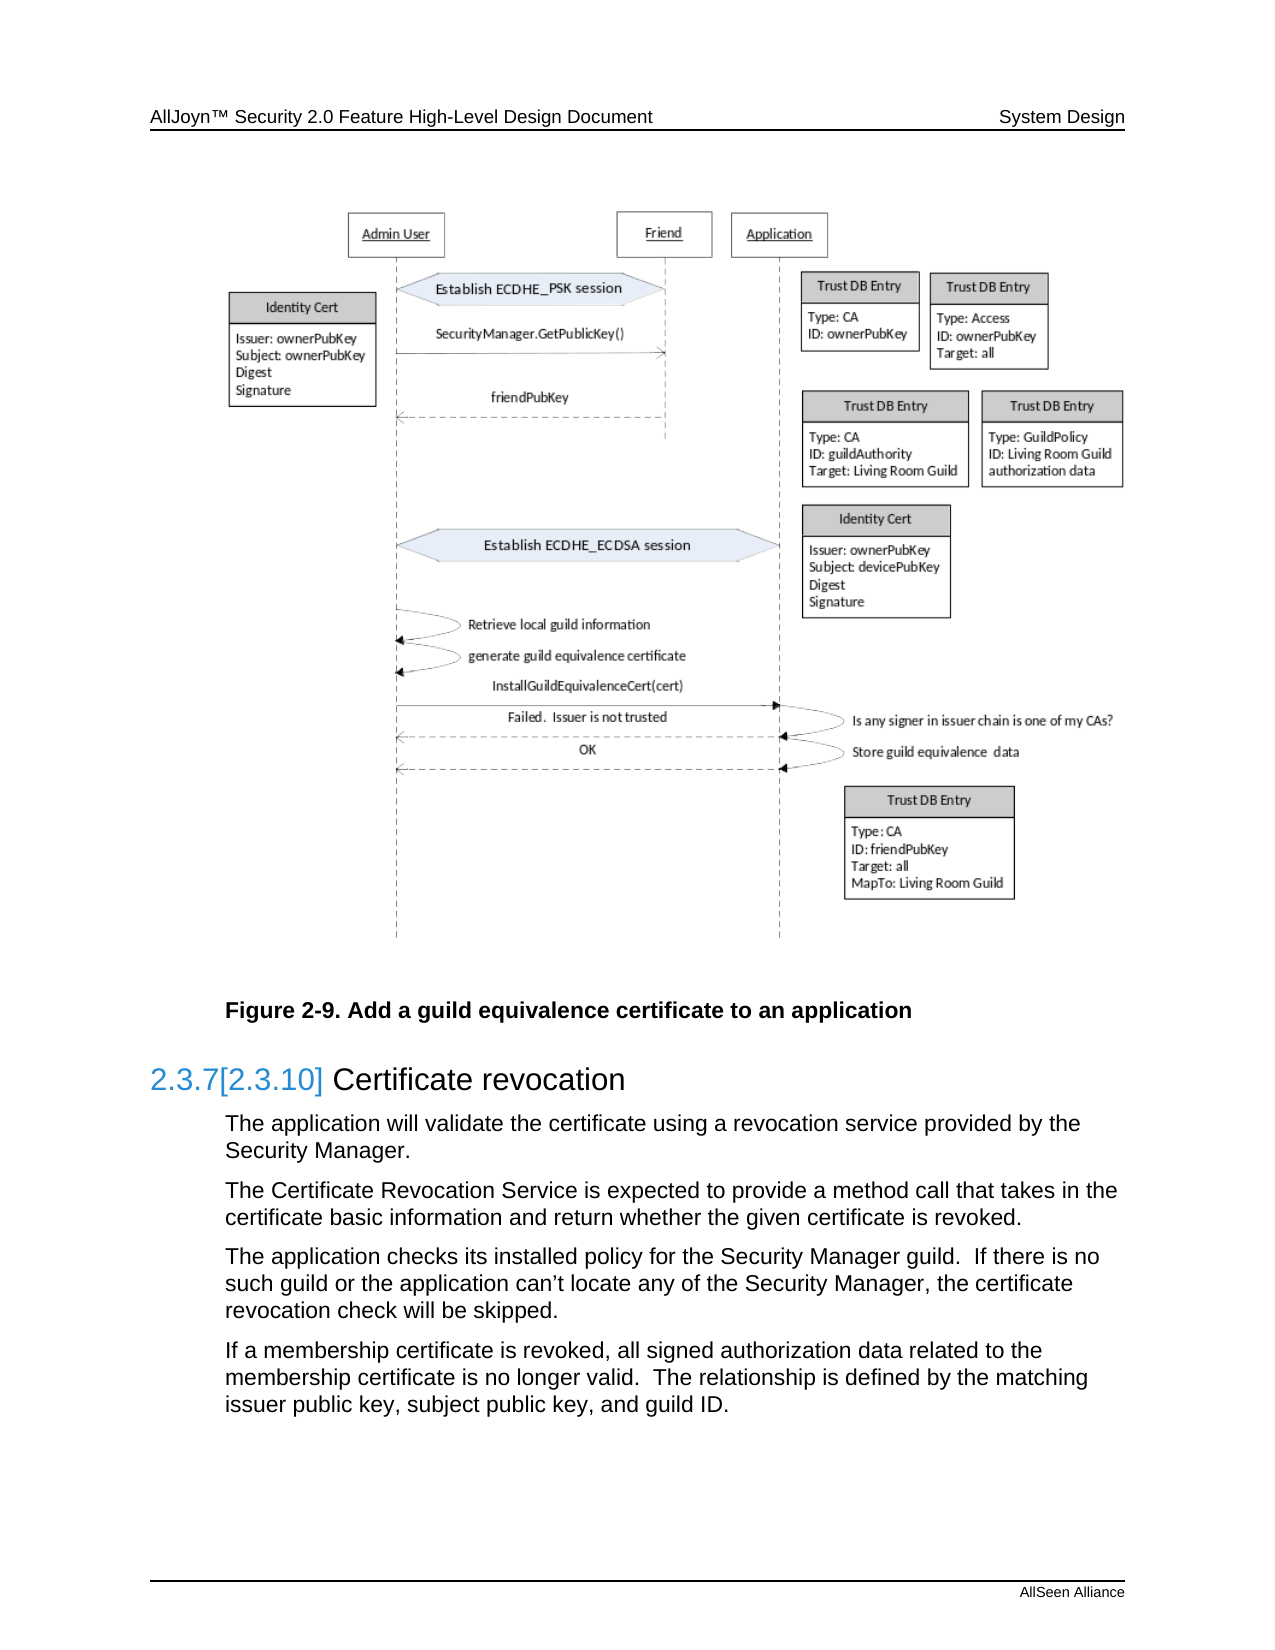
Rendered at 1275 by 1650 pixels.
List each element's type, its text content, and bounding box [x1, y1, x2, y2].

subtitle Certificate revocation [150, 1061, 1125, 1097]
text The application will validate the certificate using a revocation service provided by the Security Manager. [225, 1109, 1125, 1163]
text If a membership certificate is revoked, all signed authorization data related to the membership certificate is no longer valid. The relationship is defined by the matching issuer public key, subject public key, and guild ID. [225, 1336, 1125, 1417]
text The application checks its installed policy for the Security Manager guild. If there is no such guild or the application can’t locate any of the Security Manager, the certificate revocation check will be skipped. [225, 1242, 1125, 1324]
text The Certificate Revocation Service is expected to provide a method call that takes in the certificate basic information and return whether the given certificate is revoked. [225, 1176, 1125, 1230]
